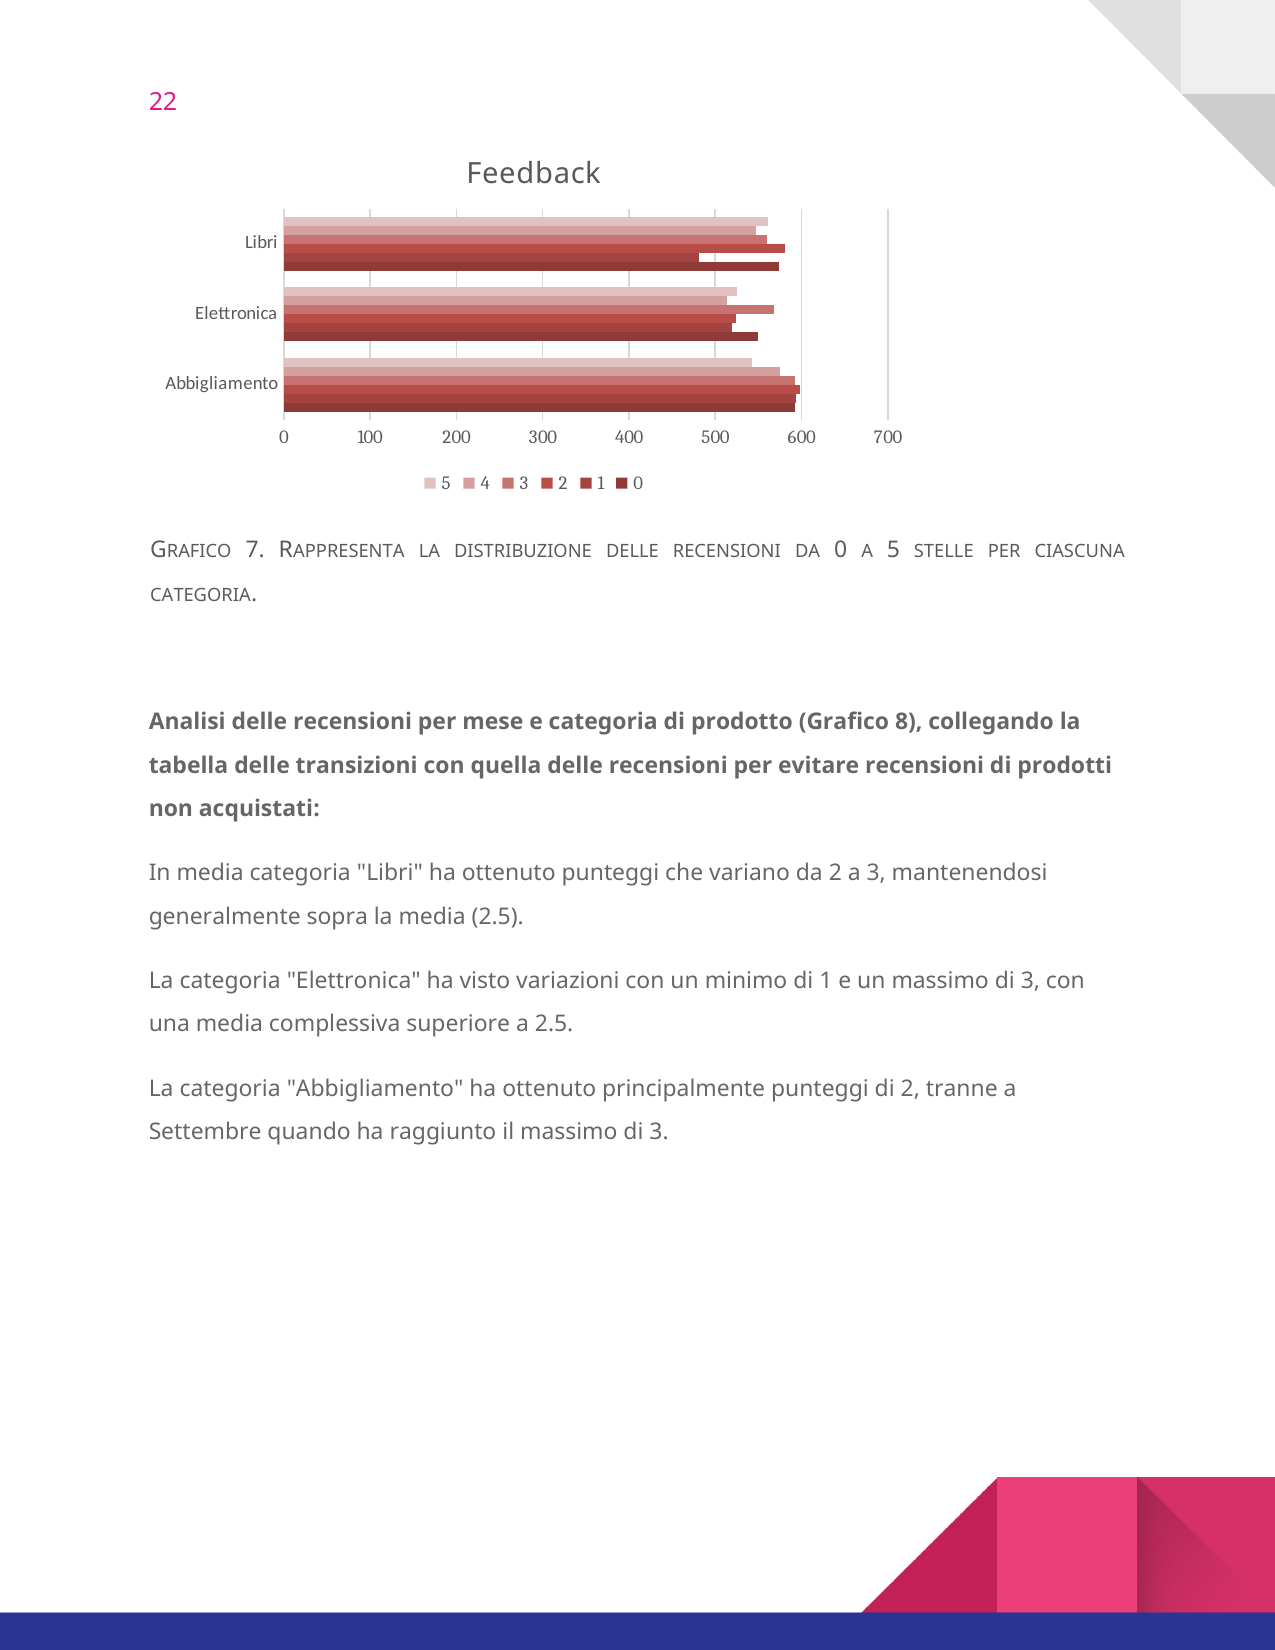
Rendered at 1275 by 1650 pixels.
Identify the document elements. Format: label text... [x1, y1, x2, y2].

text La categoria "Elettronica" ha visto variazioni con un minimo di 1 e un massimo di 3, con una media complessiva superiore a 2.5. [148, 964, 1125, 1039]
text La categoria "Abbigliamento" ha ottenuto principalmente punteggi di 2, tranne a Settembre quando ha raggiunto il massimo di 3. [148, 1072, 1125, 1146]
picture [0, 1475, 1275, 1650]
text Grafico 7. Rappresenta la distribuzione delle recensioni da 0 a 5 stelle per ciascuna categoria. [150, 533, 1125, 608]
text In media categoria "Libri" ha ottenuto punteggi che variano da 2 a 3, mantenendosi generalmente sopra la media (2.5). [148, 856, 1125, 931]
text Analisi delle recensioni per mese e categoria di prodotto (Grafico 8), collegando la tabella delle transizioni con quella delle recensioni per evitare recensioni di prodotti non acquistati: [148, 705, 1125, 823]
picture [1087, 0, 1275, 188]
